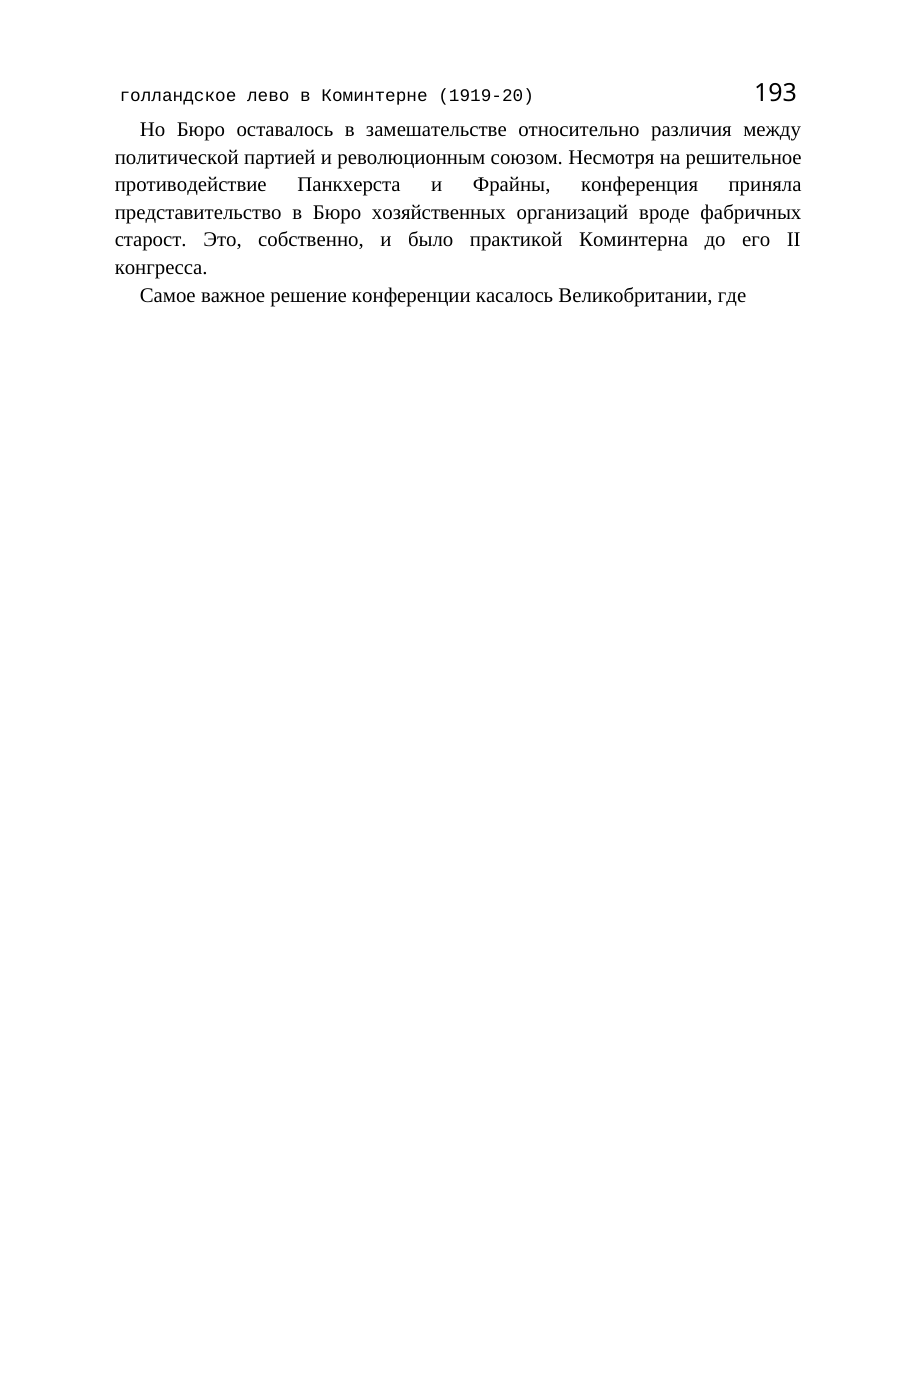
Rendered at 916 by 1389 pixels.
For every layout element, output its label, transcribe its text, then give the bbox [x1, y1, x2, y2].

text Но Бюро оставалось в замешательстве относительно различия между политической партией и революционным союзом. Несмотря на решительное противодействие Панкхерста и Фрайны, конференция приняла представительство в Бюро хозяйственных организаций вроде фабричных старост. Это, собственно, и было практикой Коминтерна до его II конгресса. [114, 117, 802, 279]
text Самое важное решение конференции касалось Великобритании, где [114, 283, 802, 307]
